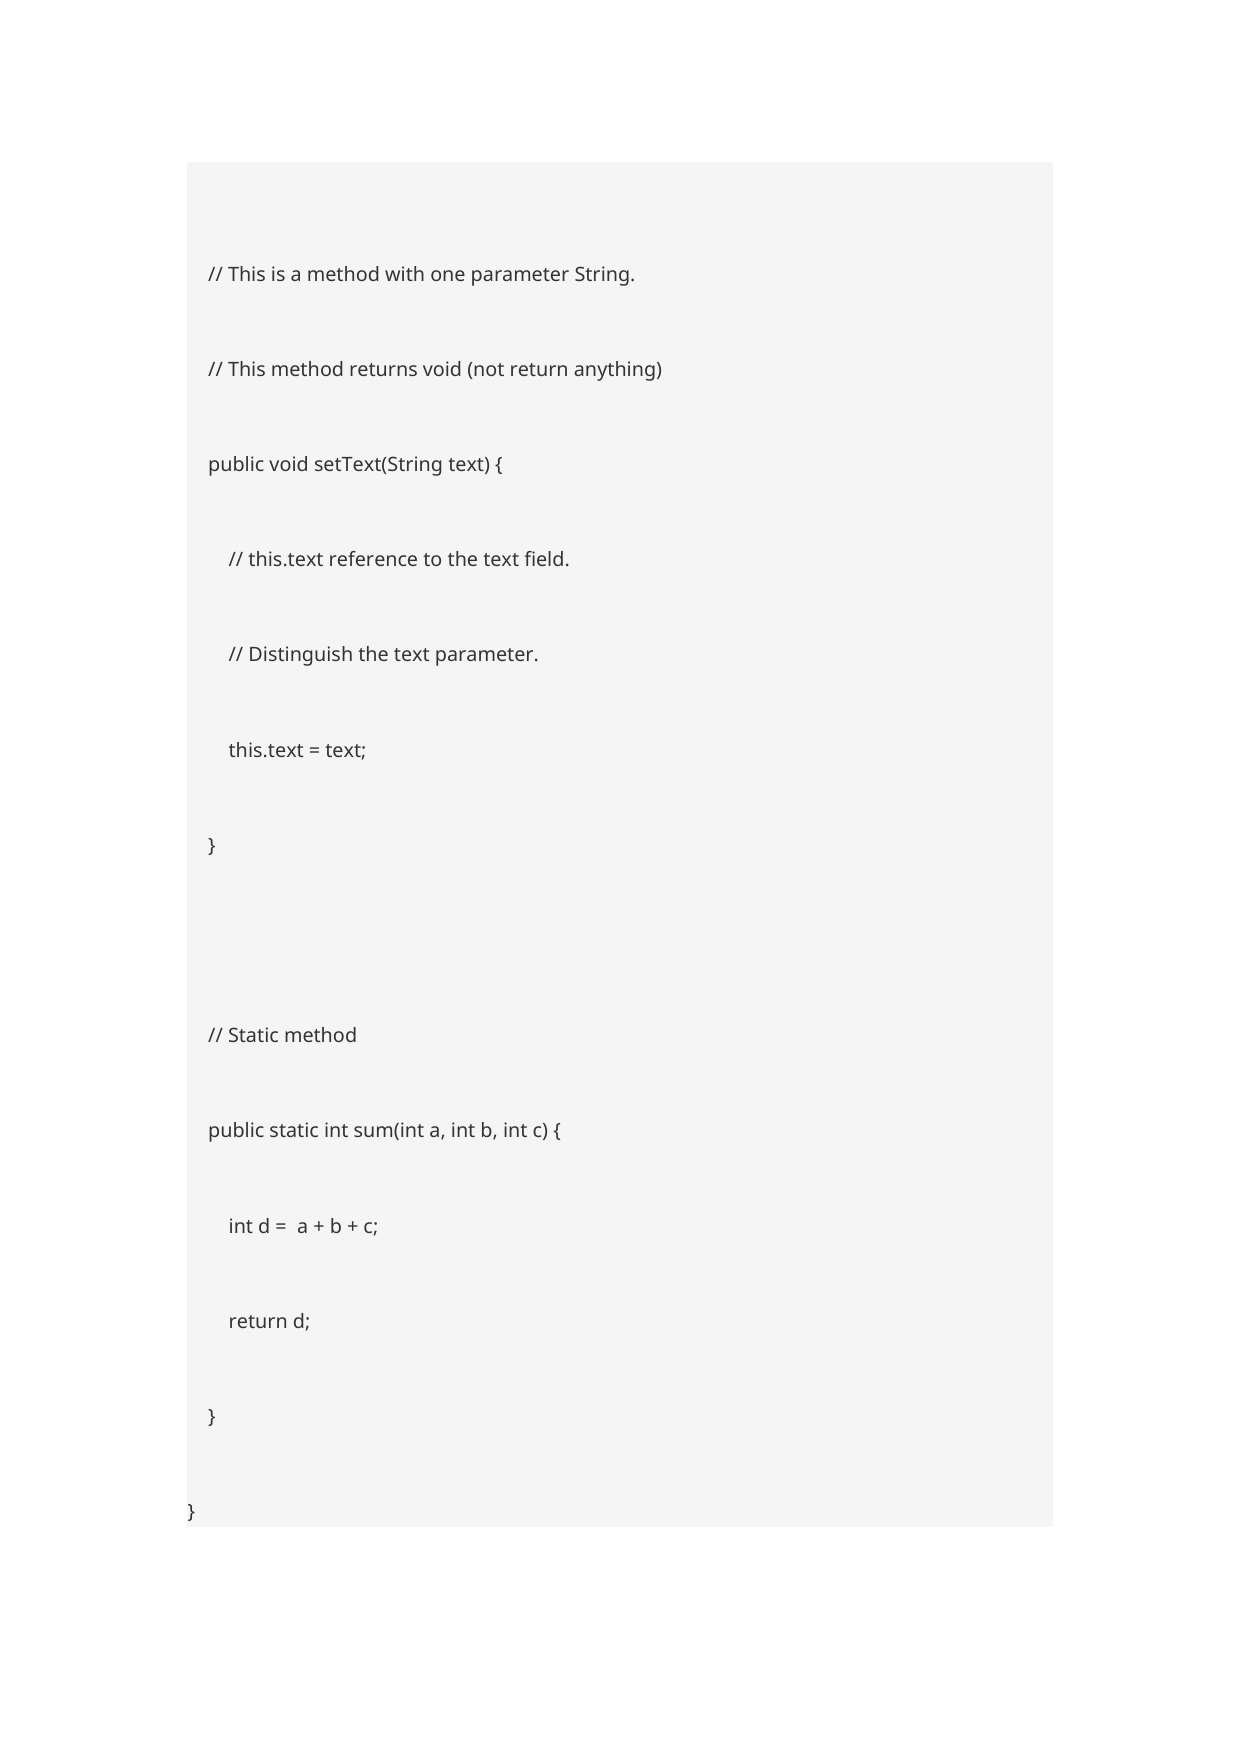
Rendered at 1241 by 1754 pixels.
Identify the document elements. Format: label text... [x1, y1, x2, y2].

text public void setText(String text) { [187, 448, 1053, 480]
text return d; [187, 1304, 1053, 1337]
text public static int sum(int a, int b, int c) { [187, 1114, 1053, 1147]
text int d = a + b + c; [187, 1209, 1053, 1242]
text // this.text reference to the text field. [187, 543, 1053, 575]
text this.text = text; [187, 733, 1053, 766]
text } [187, 1495, 1053, 1527]
text } [187, 828, 1053, 861]
text // This is a method with one parameter String. [187, 257, 1053, 290]
text // Distinguish the text parameter. [187, 638, 1053, 671]
text // This method returns void (not return anything) [187, 352, 1053, 385]
text } [187, 1400, 1053, 1432]
text // Static method [187, 1019, 1053, 1051]
